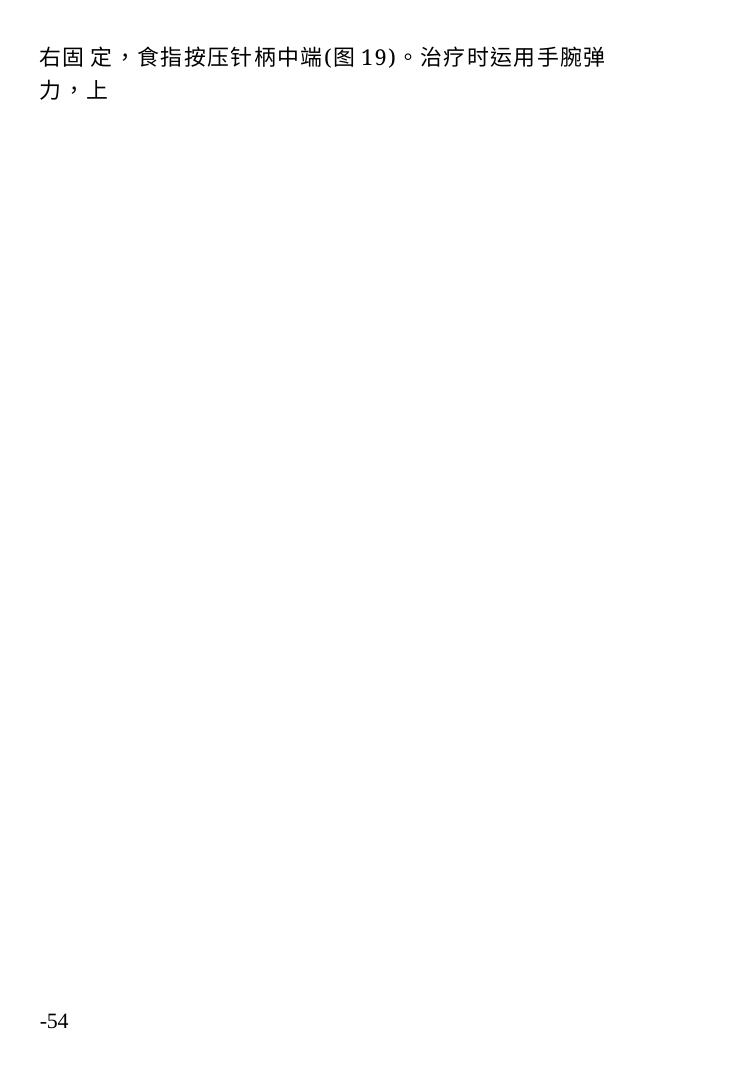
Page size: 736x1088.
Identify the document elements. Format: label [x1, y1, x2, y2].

text [39, 42, 632, 105]
